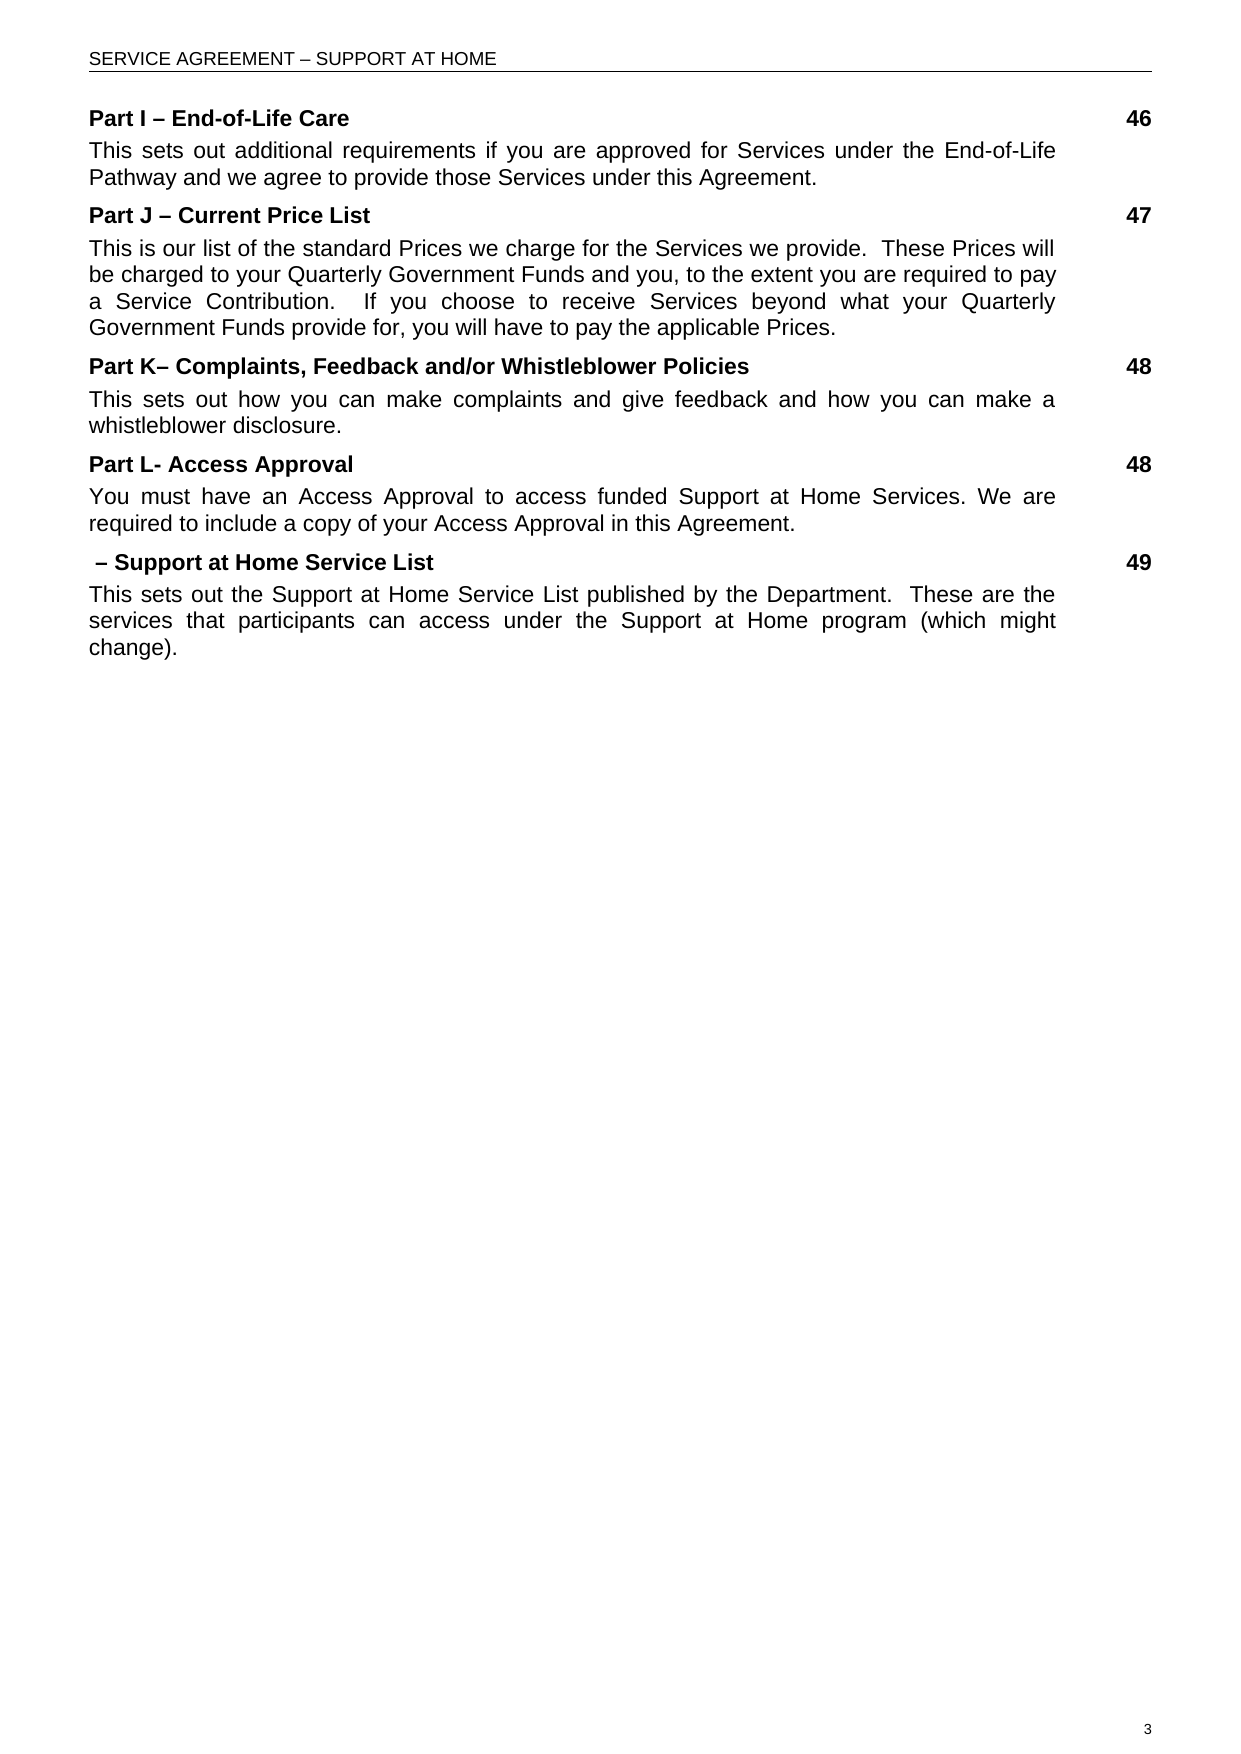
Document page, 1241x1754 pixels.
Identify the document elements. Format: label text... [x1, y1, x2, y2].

table_cell Part K– Complaints, Feedback and/or Whistleblower Policy(ies) This sets out how you can make complaints and give feedback and how you can make a whistleblower disclosure. [89, 347, 1068, 444]
table_cell 49 [1068, 542, 1152, 666]
table_cell Part M – Support at Home Service List This sets out the Support at Home Service List published by the Department. These are the services that participants can access under the Support at Home program (which might change). [89, 542, 1068, 666]
table_cell 46 [1068, 196, 1152, 347]
table_cell 45 [1068, 98, 1152, 196]
table_cell 48 [1068, 445, 1152, 542]
table_cell Part J – Current Price List This is our list of the standard Prices we charge for the Services we provide. These Prices will be charged to your Quarterly Government Funds and you, to the extent you are required to pay a Service Contribution. If you choose to receive Services beyond what your Quarterly Government Funds provide for, you will have to pay the applicable Prices. [89, 196, 1068, 347]
table_cell Part L- Access Approval You must have an Access Approval to access funded Support at Home Services. We are required to include a copy of your Access Approval in this Agreement. [89, 445, 1068, 542]
table_cell 47 [1068, 347, 1152, 444]
table_cell Part I – End-of-Life Care This sets out additional requirements if you are approved for Services under the End-of-Life Pathway and we agree to provide those Services under this Agreement. [89, 98, 1068, 196]
